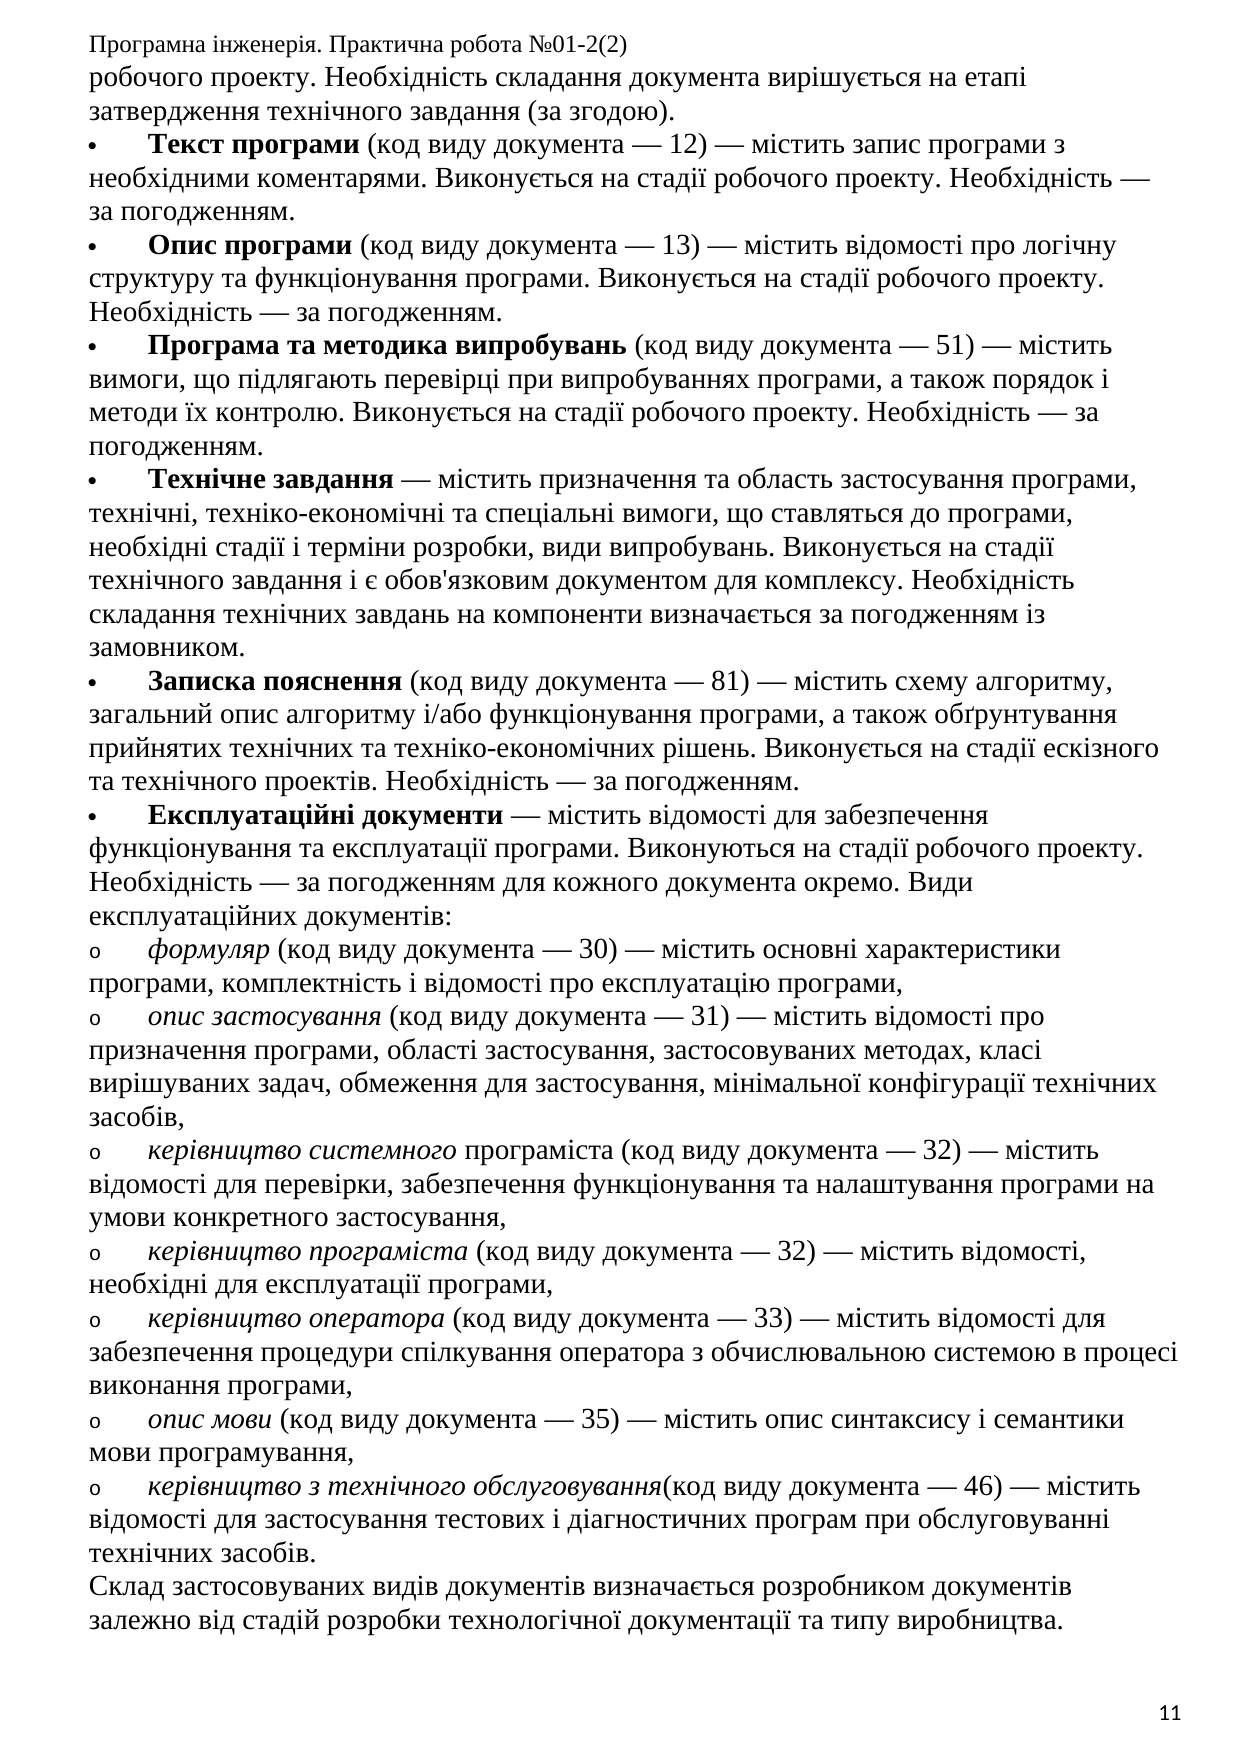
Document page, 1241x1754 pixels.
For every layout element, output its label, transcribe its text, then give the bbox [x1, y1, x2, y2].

list Програма та методика випробувань (код виду документа — 51) — містить вимоги, що підлягають перевірці при випробуваннях програми, а також порядок і методи їх контролю. Виконується на стадії робочого проекту. Необхідність — за погодженням. [89, 327, 1181, 462]
list опис мови (код виду документа — 35) — містить опис синтаксису і семантики мови програмування, [89, 1401, 1181, 1468]
list Записка пояснення (код виду документа — 81) — містить схему алгоритму, загальний опис алгоритму і/або функціонування програми, а також обґрунтування прийнятих технічних та техніко-економічних рішень. Виконується на стадії ескізного та технічного проектів. Необхідність — за погодженням. [89, 663, 1181, 797]
list керівництво системного програміста (код виду документа — 32) — містить відомості для перевірки, забезпечення функціонування та налаштування програми на умови конкретного застосування, [89, 1132, 1181, 1233]
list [89, 59, 1181, 126]
list керівництво оператора (код виду документа — 33) — містить відомості для забезпечення процедури спілкування оператора з обчислювальною системою в процесі виконання програми, [89, 1300, 1181, 1401]
list формуляр (код виду документа — 30) — містить основні характеристики програми, комплектність і відомості про експлуатацію програми, [89, 931, 1181, 998]
list Технічне завдання — містить призначення та область застосування програми, технічні, техніко-економічні та спеціальні вимоги, що ставляться до програми, необхідні стадії і терміни розробки, види випробувань. Виконується на стадії технічного завдання і є обов'язковим документом для комплексу. Необхідність складання технічних завдань на компоненти визначається за погодженням із замовником. [89, 462, 1181, 663]
text Склад застосовуваних видів документів визначається розробником документів залежно від стадій розробки технологічної документації та типу виробництва. [89, 1568, 1181, 1636]
list керівництво з технічного обслуговування(код виду документа — 46) — містить відомості для застосування тестових і діагностичних програм при обслуговуванні технічних засобів. [89, 1468, 1181, 1568]
list керівництво програміста (код виду документа — 32) — містить відомості, необхідні для експлуатації програми, [89, 1233, 1181, 1300]
list Експлуатаційні документи — містить відомості для забезпечення функціонування та експлуатації програми. Виконуються на стадії робочого проекту. Необхідність — за погодженням для кожного документа окремо. Види експлуатаційних документів: [89, 797, 1181, 931]
list Опис програми (код виду документа — 13) — містить відомості про логічну структуру та функціонування програми. Виконується на стадії робочого проекту. Необхідність — за погодженням. [89, 227, 1181, 327]
list опис застосування (код виду документа — 31) — містить відомості про призначення програми, області застосування, застосовуваних методах, класі вирішуваних задач, обмеження для застосування, мінімальної конфігурації технічних засобів, [89, 998, 1181, 1132]
list Текст програми (код виду документа — 12) — містить запис програми з необхідними коментарями. Виконується на стадії робочого проекту. Необхідність — за погодженням. [89, 126, 1181, 227]
